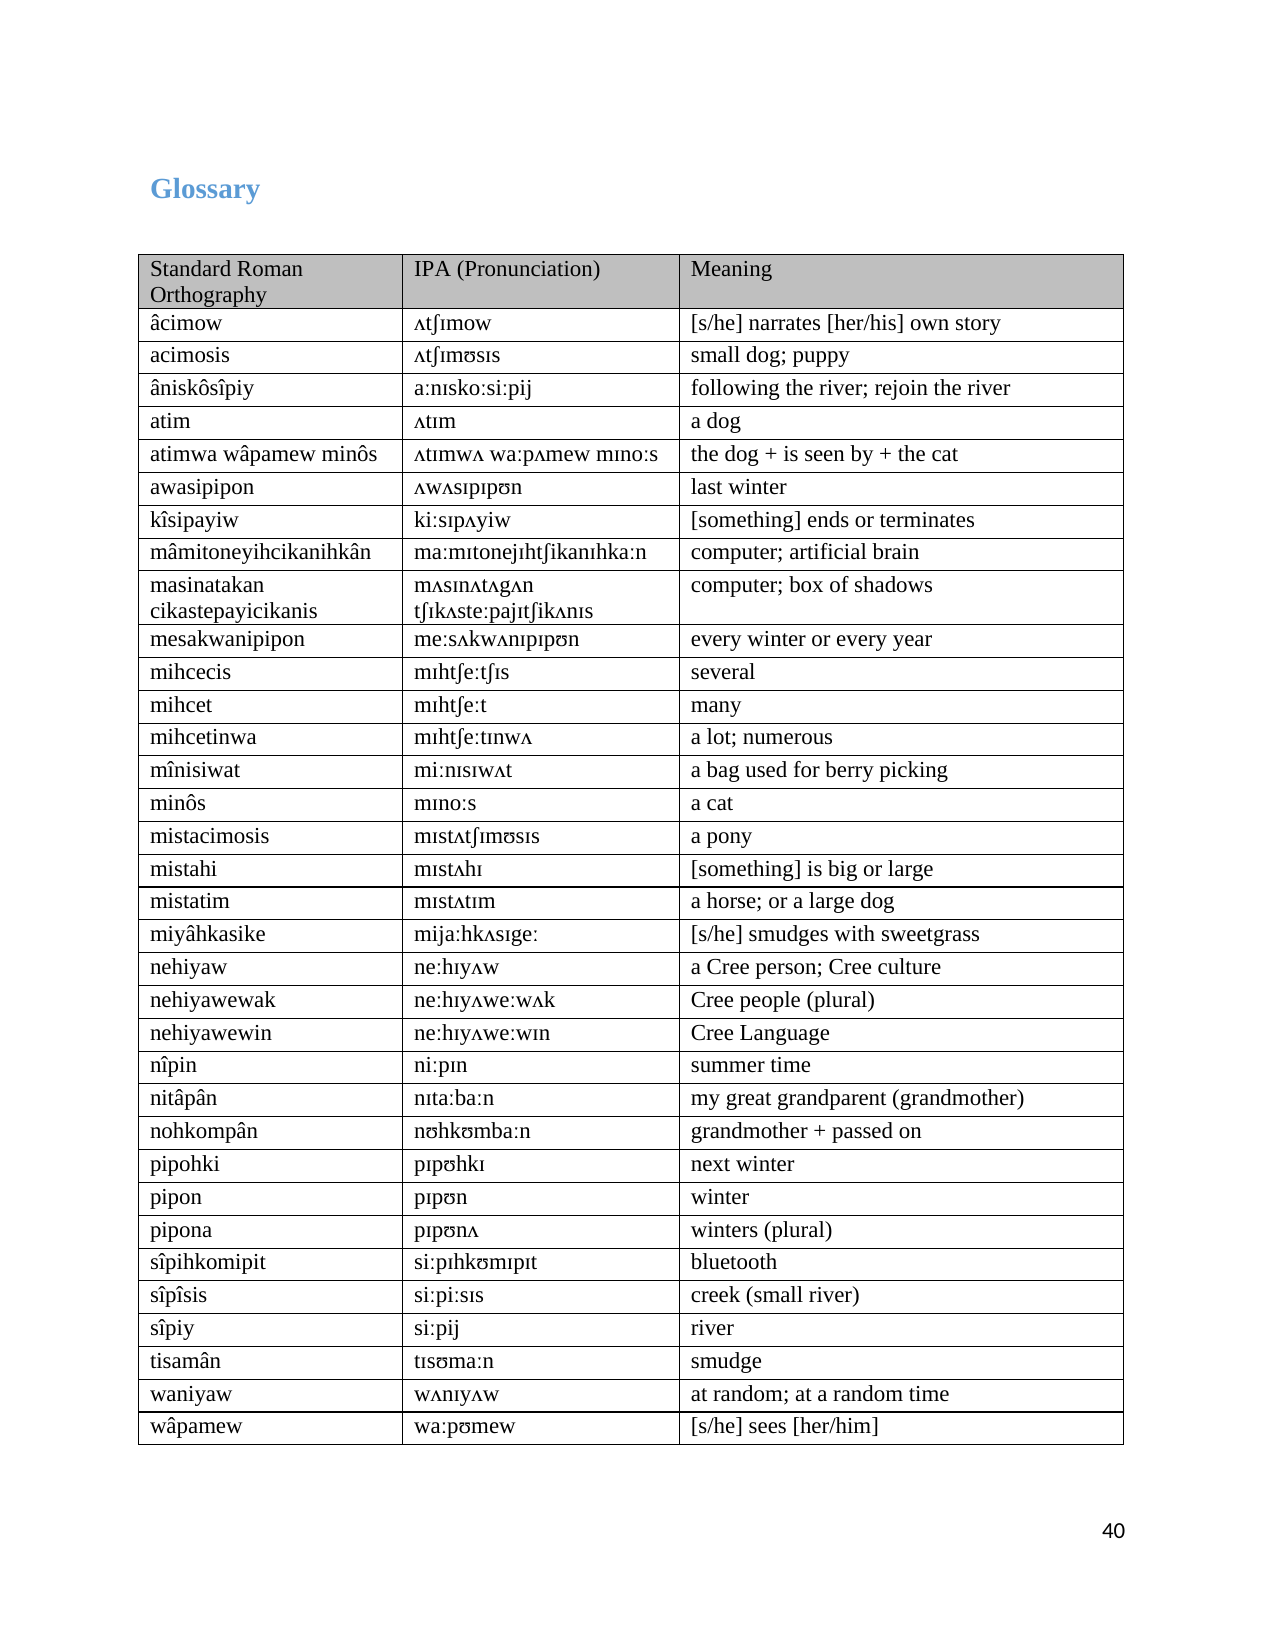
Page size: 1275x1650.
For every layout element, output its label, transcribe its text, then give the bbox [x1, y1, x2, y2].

table_cell nîpin [139, 1052, 402, 1083]
table_cell mâmitoneyihcikanihkân [139, 539, 402, 570]
table_cell a dog [680, 407, 1123, 439]
table_cell mistatim [139, 888, 402, 919]
table_cell river [680, 1314, 1123, 1346]
table_cell the dog + is seen by + the cat [680, 440, 1123, 472]
table_cell grandmother + passed on [680, 1117, 1123, 1149]
table_cell Cree Language [680, 1019, 1123, 1051]
table_cell a horse; or a large dog [680, 888, 1123, 919]
table_cell pipon [139, 1183, 402, 1214]
table_cell mistacimosis [139, 822, 402, 854]
table_cell pɪpʊnʌ [403, 1216, 679, 1247]
table_cell every winter or every year [680, 625, 1123, 657]
table_cell mijaːhkʌsɪgeː [403, 920, 679, 952]
table_cell waniyaw [139, 1380, 402, 1411]
table_cell mihcetinwa [139, 724, 402, 755]
table_cell a lot; numerous [680, 724, 1123, 755]
table_cell âcimow [139, 309, 402, 341]
table_cell [s/he] narrates [her/his] own story [680, 309, 1123, 341]
table_cell at random; at a random time [680, 1380, 1123, 1411]
table_cell miyâhkasike [139, 920, 402, 952]
table_cell kîsipayiw [139, 506, 402, 537]
table_cell mɪstʌhɪ [403, 855, 679, 886]
table_cell atimwa wâpamew minôs [139, 440, 402, 472]
table_cell mʌsɪnʌtʌgʌn tʃɪkʌsteːpajɪtʃikʌnɪs [403, 571, 679, 624]
table_cell a pony [680, 822, 1123, 854]
table_header Standard Roman Orthography [139, 255, 402, 308]
table_cell computer; box of shadows [680, 571, 1123, 624]
table_cell pipona [139, 1216, 402, 1247]
table_cell last winter [680, 473, 1123, 504]
table_cell siːpɪhkʊmɪpɪt [403, 1249, 679, 1280]
table_cell nehiyawewak [139, 986, 402, 1018]
table_cell [something] is big or large [680, 855, 1123, 886]
table_cell acimosis [139, 342, 402, 373]
table_cell sîpîsis [139, 1281, 402, 1313]
table_cell my great grandparent (grandmother) [680, 1084, 1123, 1116]
table_cell mihcecis [139, 658, 402, 689]
table_cell mɪhtʃeːt [403, 691, 679, 722]
table_cell bluetooth [680, 1249, 1123, 1280]
table_cell creek (small river) [680, 1281, 1123, 1313]
table_cell siːpij [403, 1314, 679, 1346]
table_cell nehiyaw [139, 953, 402, 985]
table_cell wâpamew [139, 1413, 402, 1444]
table_cell [s/he] smudges with sweetgrass [680, 920, 1123, 952]
table_cell meːsʌkwʌnɪpɪpʊn [403, 625, 679, 657]
table_cell smudge [680, 1347, 1123, 1379]
table_cell miːnɪsɪwʌt [403, 756, 679, 788]
table_cell small dog; puppy [680, 342, 1123, 373]
table_cell pɪpʊhkɪ [403, 1150, 679, 1182]
table_cell [something] ends or terminates [680, 506, 1123, 537]
table_cell sîpiy [139, 1314, 402, 1346]
table_cell Cree people (plural) [680, 986, 1123, 1018]
table_cell wʌnɪyʌw [403, 1380, 679, 1411]
table_cell winters (plural) [680, 1216, 1123, 1247]
table_cell siːpiːsɪs [403, 1281, 679, 1313]
table_cell a cat [680, 789, 1123, 821]
table_cell kiːsɪpʌyiw [403, 506, 679, 537]
table_cell tɪsʊmaːn [403, 1347, 679, 1379]
table_cell ʌtʃɪmʊsɪs [403, 342, 679, 373]
table_header Meaning [680, 255, 1123, 308]
table_cell mînisiwat [139, 756, 402, 788]
table_cell mistahi [139, 855, 402, 886]
table_cell nohkompân [139, 1117, 402, 1149]
table_cell sîpihkomipit [139, 1249, 402, 1280]
table_cell minôs [139, 789, 402, 821]
table_cell âniskôsîpiy [139, 374, 402, 406]
table_cell ʌwʌsɪpɪpʊn [403, 473, 679, 504]
table_cell maːmɪtonejɪhtʃikanɪhkaːn [403, 539, 679, 570]
table_cell [s/he] sees [her/him] [680, 1413, 1123, 1444]
table_cell aːnɪskoːsiːpij [403, 374, 679, 406]
subtitle Glossary [150, 171, 1125, 204]
table_cell next winter [680, 1150, 1123, 1182]
table_cell atim [139, 407, 402, 439]
table_cell many [680, 691, 1123, 722]
table_cell winter [680, 1183, 1123, 1214]
table_cell masinatakan cikastepayicikanis [139, 571, 402, 624]
table_cell mesakwanipipon [139, 625, 402, 657]
table_cell computer; artificial brain [680, 539, 1123, 570]
table_cell nɪtaːbaːn [403, 1084, 679, 1116]
table_cell mɪstʌtʃɪmʊsɪs [403, 822, 679, 854]
table_cell mihcet [139, 691, 402, 722]
table_cell awasipipon [139, 473, 402, 504]
table_cell a bag used for berry picking [680, 756, 1123, 788]
table_cell nitâpân [139, 1084, 402, 1116]
table_cell several [680, 658, 1123, 689]
table_cell mɪhtʃeːtʃɪs [403, 658, 679, 689]
table_cell niːpɪn [403, 1052, 679, 1083]
table_cell tisamân [139, 1347, 402, 1379]
table_cell nʊhkʊmbaːn [403, 1117, 679, 1149]
table_cell summer time [680, 1052, 1123, 1083]
table_header IPA (Pronunciation) [403, 255, 679, 308]
table_cell pipohki [139, 1150, 402, 1182]
table_cell neːhɪyʌweːwɪn [403, 1019, 679, 1051]
table_cell a Cree person; Cree culture [680, 953, 1123, 985]
table_cell ʌtɪmwʌ waːpʌmew mɪnoːs [403, 440, 679, 472]
table_cell mɪhtʃeːtɪnwʌ [403, 724, 679, 755]
table_cell ʌtʃɪmow [403, 309, 679, 341]
table_cell ʌtɪm [403, 407, 679, 439]
table_cell following the river; rejoin the river [680, 374, 1123, 406]
table_cell pɪpʊn [403, 1183, 679, 1214]
table_cell mɪnoːs [403, 789, 679, 821]
table_cell waːpʊmew [403, 1413, 679, 1444]
table_cell neːhɪyʌw [403, 953, 679, 985]
table_cell mɪstʌtɪm [403, 888, 679, 919]
table_cell nehiyawewin [139, 1019, 402, 1051]
table_cell neːhɪyʌweːwʌk [403, 986, 679, 1018]
